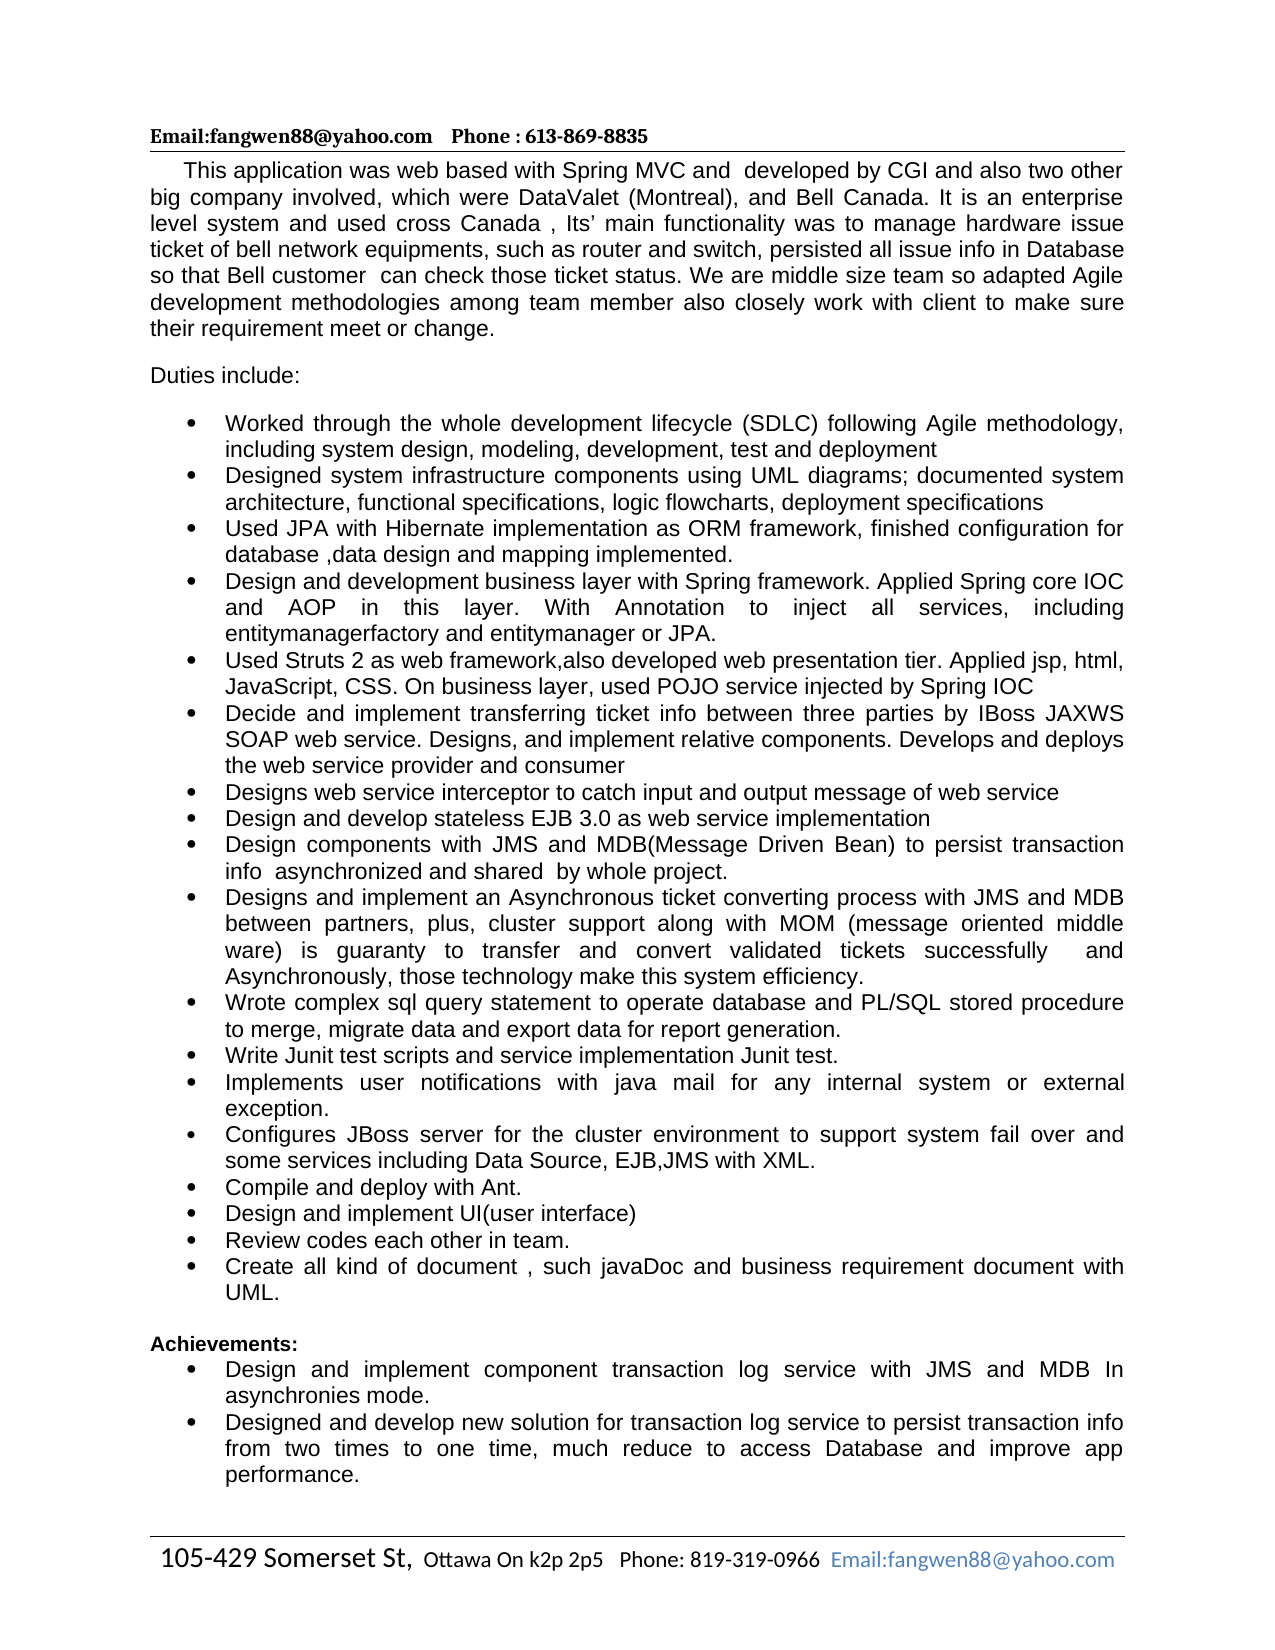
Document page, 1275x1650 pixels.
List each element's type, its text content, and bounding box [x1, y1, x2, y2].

list Design and develop stateless EJB 3.0 as web service implementation [187, 805, 1125, 831]
text This application was web based with Spring MVC and developed by CGI and also two other big company involved, which were DataValet (), and . It is an enterprise level system and used cross Canada , Its’ main functionality was to manage hardware issue ticket of bell network equipments, such as router and switch, persisted all issue info in Database so that Bell customer can check those ticket status. We are middle size team so adapted Agile development methodologies among team member also closely work with client to make sure their requirement meet or change. [150, 157, 1125, 342]
list Write Junit test scripts and service implementation Junit test. [187, 1042, 1125, 1068]
list Implements user notifications with java mail for any internal system or external exception. [187, 1068, 1125, 1121]
list Decide and implement transferring ticket info between three parties by IBoss JAXWS SOAP web service. Designs, and implement relative components. Develops and deploys the web service provider and consumer [187, 699, 1125, 778]
list Designs web service interceptor to catch input and output message of web service [187, 778, 1125, 805]
text Achievements: [150, 1332, 1125, 1356]
list Worked through the whole development lifecycle (SDLC) following Agile methodology, including system design, modeling, development, test and deployment [187, 409, 1125, 462]
list Designed system infrastructure components using UML diagrams; documented system architecture, functional specifications, logic flowcharts, deployment specifications [187, 462, 1125, 515]
list Design and implement UI(user interface) [187, 1200, 1125, 1227]
list Wrote complex sql query statement to operate database and PL/SQL stored procedure to merge, migrate data and export data for report generation. [187, 989, 1125, 1042]
list Design and implement component transaction log service with JMS and MDB In asynchronies mode. [187, 1356, 1125, 1409]
list Designed and develop new solution for transaction log service to persist transaction info from two times to one time, much reduce to access Database and improve app performance. [187, 1409, 1125, 1488]
list Designs and implement an Asynchronous ticket converting process with JMS and MDB between partners, plus, cluster support along with MOM (message oriented middle ware) is guaranty to transfer and convert validated tickets successfully and Asynchronously, those technology make this system efficiency. [187, 884, 1125, 989]
list Design components with JMS and MDB(Message Driven Bean) to persist transaction info asynchronized and shared by whole project. [187, 831, 1125, 884]
list Compile and deploy with Ant. [187, 1174, 1125, 1200]
list Configures JBoss server for the cluster environment to support system fail over and some services including Data Source, EJB,JMS with XML. [187, 1121, 1125, 1174]
list Design and development business layer with Spring framework. Applied Spring core IOC and AOP in this layer. With Annotation to inject all services, including entitymanagerfactory and entitymanager or JPA. [187, 568, 1125, 647]
list Create all kind of document , such javaDoc and business requirement document with UML. [187, 1253, 1125, 1306]
list Review codes each other in team. [187, 1227, 1125, 1253]
list Used Struts 2 as web framework,also developed web presentation tier. Applied jsp, html, JavaScript, CSS. On business layer, used POJO service injected by Spring IOC [187, 647, 1125, 699]
text Duties include: [150, 362, 1125, 389]
list Used JPA with Hibernate implementation as ORM framework, finished configuration for database ,data design and mapping implemented. [187, 515, 1125, 568]
